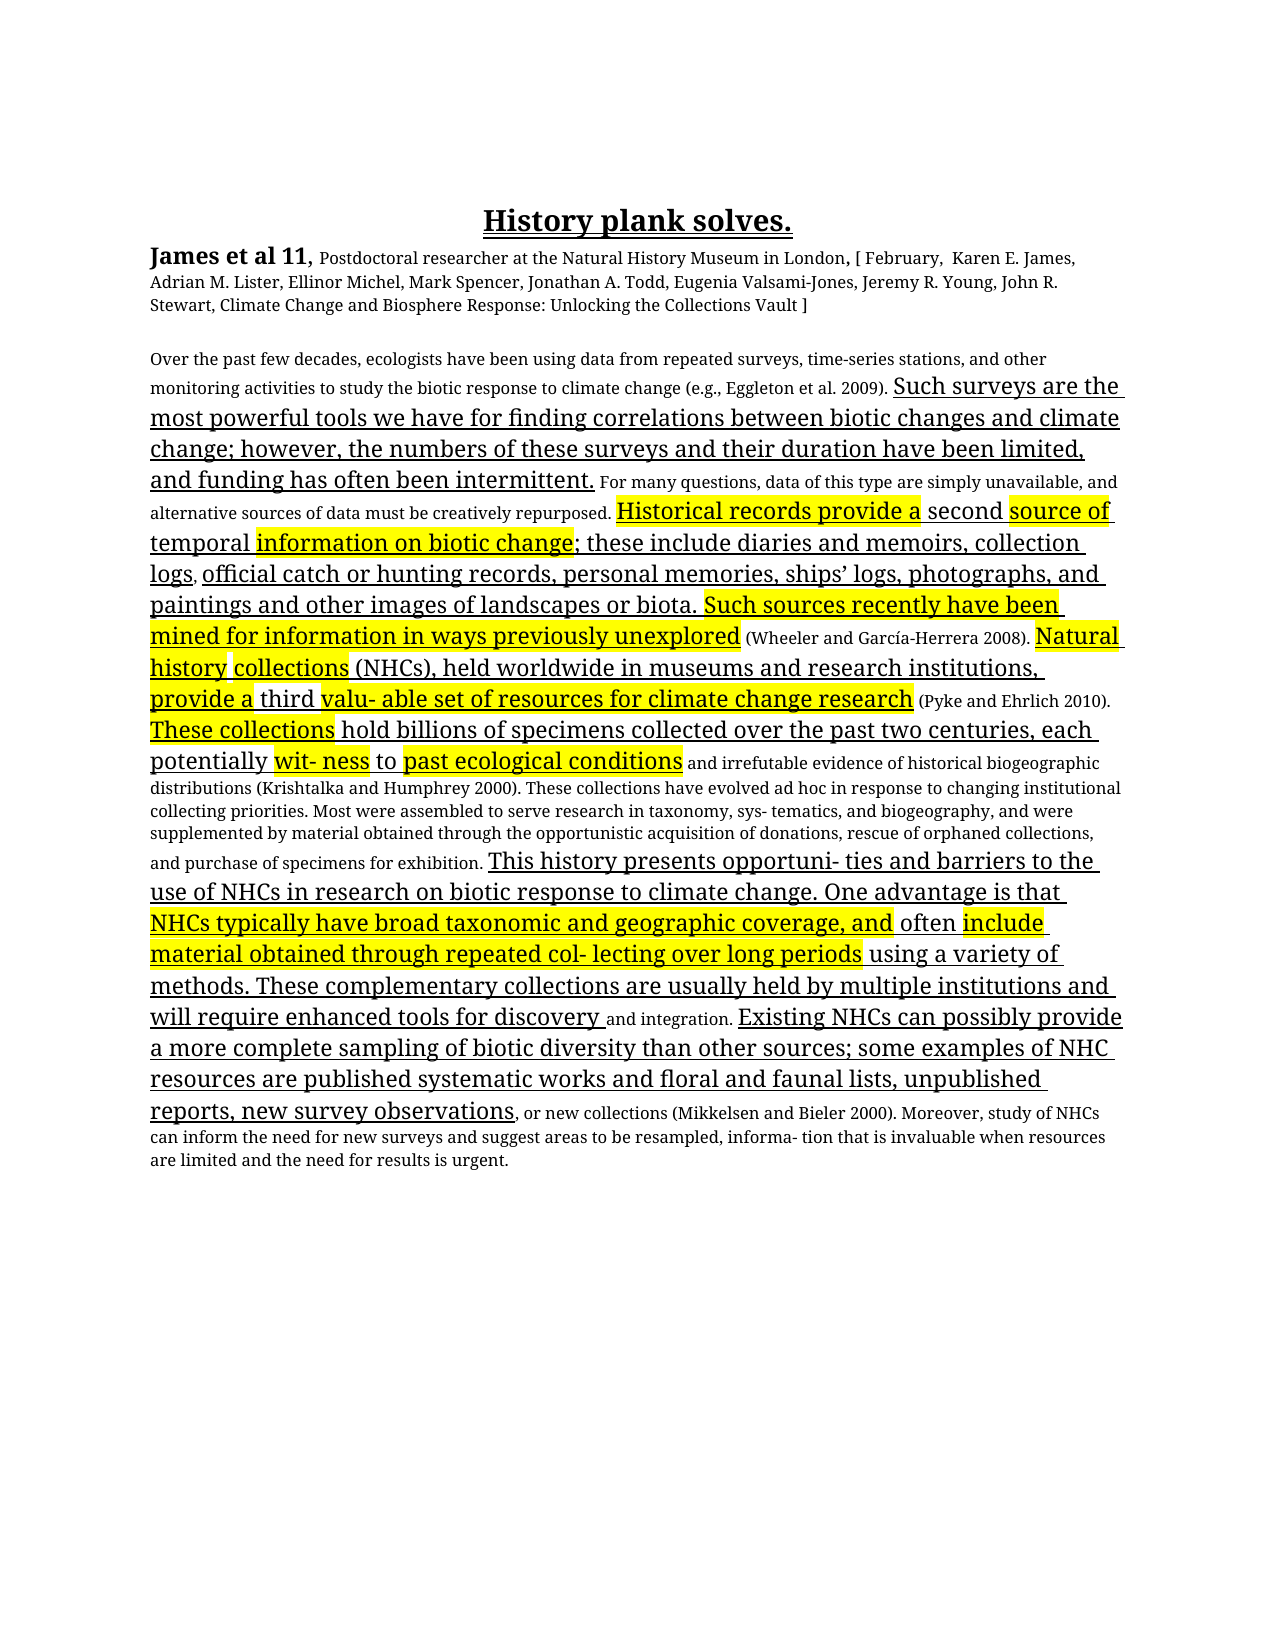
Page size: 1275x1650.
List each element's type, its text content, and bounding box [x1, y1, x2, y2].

subtitle History plank solves. [150, 200, 1125, 240]
text Over the past few decades, ecologists have been using data from repeated surveys, time-series stations, and other monitoring activities to study the biotic response to climate change (e.g., Eggleton et al. 2009). Such surveys are the most powerful tools we have for finding correlations between biotic changes and climate change; however, the numbers of these surveys and their duration have been limited, and funding has often been intermittent. For many questions, data of this type are simply unavailable, and alternative sources of data must be creatively repurposed. Historical records provide a second source of temporal information on biotic change; these include diaries and memoirs, collection logs, official catch or hunting records, personal memories, ships’ logs, photographs, and paintings and other images of landscapes or biota. Such sources recently have been mined for information in ways previously unexplored (Wheeler and García-Herrera 2008). Natural history collections (NHCs), held worldwide in museums and research institutions, provide a third valu- able set of resources for climate change research (Pyke and Ehrlich 2010). These collections hold billions of specimens collected over the past two centuries, each potentially wit- ness to past ecological conditions and irrefutable evidence of historical biogeographic distributions (Krishtalka and Humphrey 2000). These collections have evolved ad hoc in response to changing institutional collecting priorities. Most were assembled to serve research in taxonomy, sys- tematics, and biogeography, and were supplemented by material obtained through the opportunistic acquisition of donations, rescue of orphaned collections, and purchase of specimens for exhibition. This history presents opportuni- ties and barriers to the use of NHCs in research on biotic response to climate change. One advantage is that NHCs typically have broad taxonomic and geographic coverage, and often include material obtained through repeated col- lecting over long periods using a variety of methods. These complementary collections are usually held by multiple institutions and will require enhanced tools for discovery and integration. Existing NHCs can possibly provide a more complete sampling of biotic diversity than other sources; some examples of NHC resources are published systematic works and floral and faunal lists, unpublished reports, new survey observations, or new collections (Mikkelsen and Bieler 2000). Moreover, study of NHCs can inform the need for new surveys and suggest areas to be resampled, informa- tion that is invaluable when resources are limited and the need for results is urgent. [150, 348, 1125, 647]
text James et al 11, Postdoctoral researcher at the Natural History Museum in London, [ February, Karen E. James, Adrian M. Lister, Ellinor Michel, Mark Spencer, Jonathan A. Todd, Eugenia Valsami-Jones, Jeremy R. Young, John R. Stewart, Climate Change and Biosphere Response: Unlocking the Collections Vault ] [150, 240, 1125, 316]
text Over the past few decades, ecologists have been using data from repeated surveys, time-series stations, and other monitoring activities to study the biotic response to climate change (e.g., Eggleton et al. 2009). Such surveys are the most powerful tools we have for finding correlations between biotic changes and climate change; however, the numbers of these surveys and their duration have been limited, and funding has often been intermittent. For many questions, data of this type are simply unavailable, and alternative sources of data must be creatively repurposed. Historical records provide a second source of temporal information on biotic change; these include diaries and memoirs, collection logs, official catch or hunting records, personal memories, ships’ logs, photographs, and paintings and other images of landscapes or biota. Such sources recently have been mined for information in ways previously unexplored (Wheeler and García-Herrera 2008). Natural history collections (NHCs), held worldwide in museums and research institutions, provide a third valu- able set of resources for climate change research (Pyke and Ehrlich 2010). These collections hold billions of specimens collected over the past two centuries, each potentially wit- ness to past ecological conditions and irrefutable evidence of historical biogeographic distributions (Krishtalka and Humphrey 2000). These collections have evolved ad hoc in response to changing institutional collecting priorities. Most were assembled to serve research in taxonomy, sys- tematics, and biogeography, and were supplemented by material obtained through the opportunistic acquisition of donations, rescue of orphaned collections, and purchase of specimens for exhibition. This history presents opportuni- ties and barriers to the use of NHCs in research on biotic response to climate change. One advantage is that NHCs typically have broad taxonomic and geographic coverage, and often include material obtained through repeated col- lecting over long periods using a variety of methods. These complementary collections are usually held by multiple institutions and will require enhanced tools for discovery and integration. Existing NHCs can possibly provide a more complete sampling of biotic diversity than other sources; some examples of NHC resources are published systematic works and floral and faunal lists, unpublished reports, new survey observations, or new collections (Mikkelsen and Bieler 2000). Moreover, study of NHCs can inform the need for new surveys and suggest areas to be resampled, informa- tion that is invaluable when resources are limited and the need for results is urgent. [150, 620, 1125, 1171]
